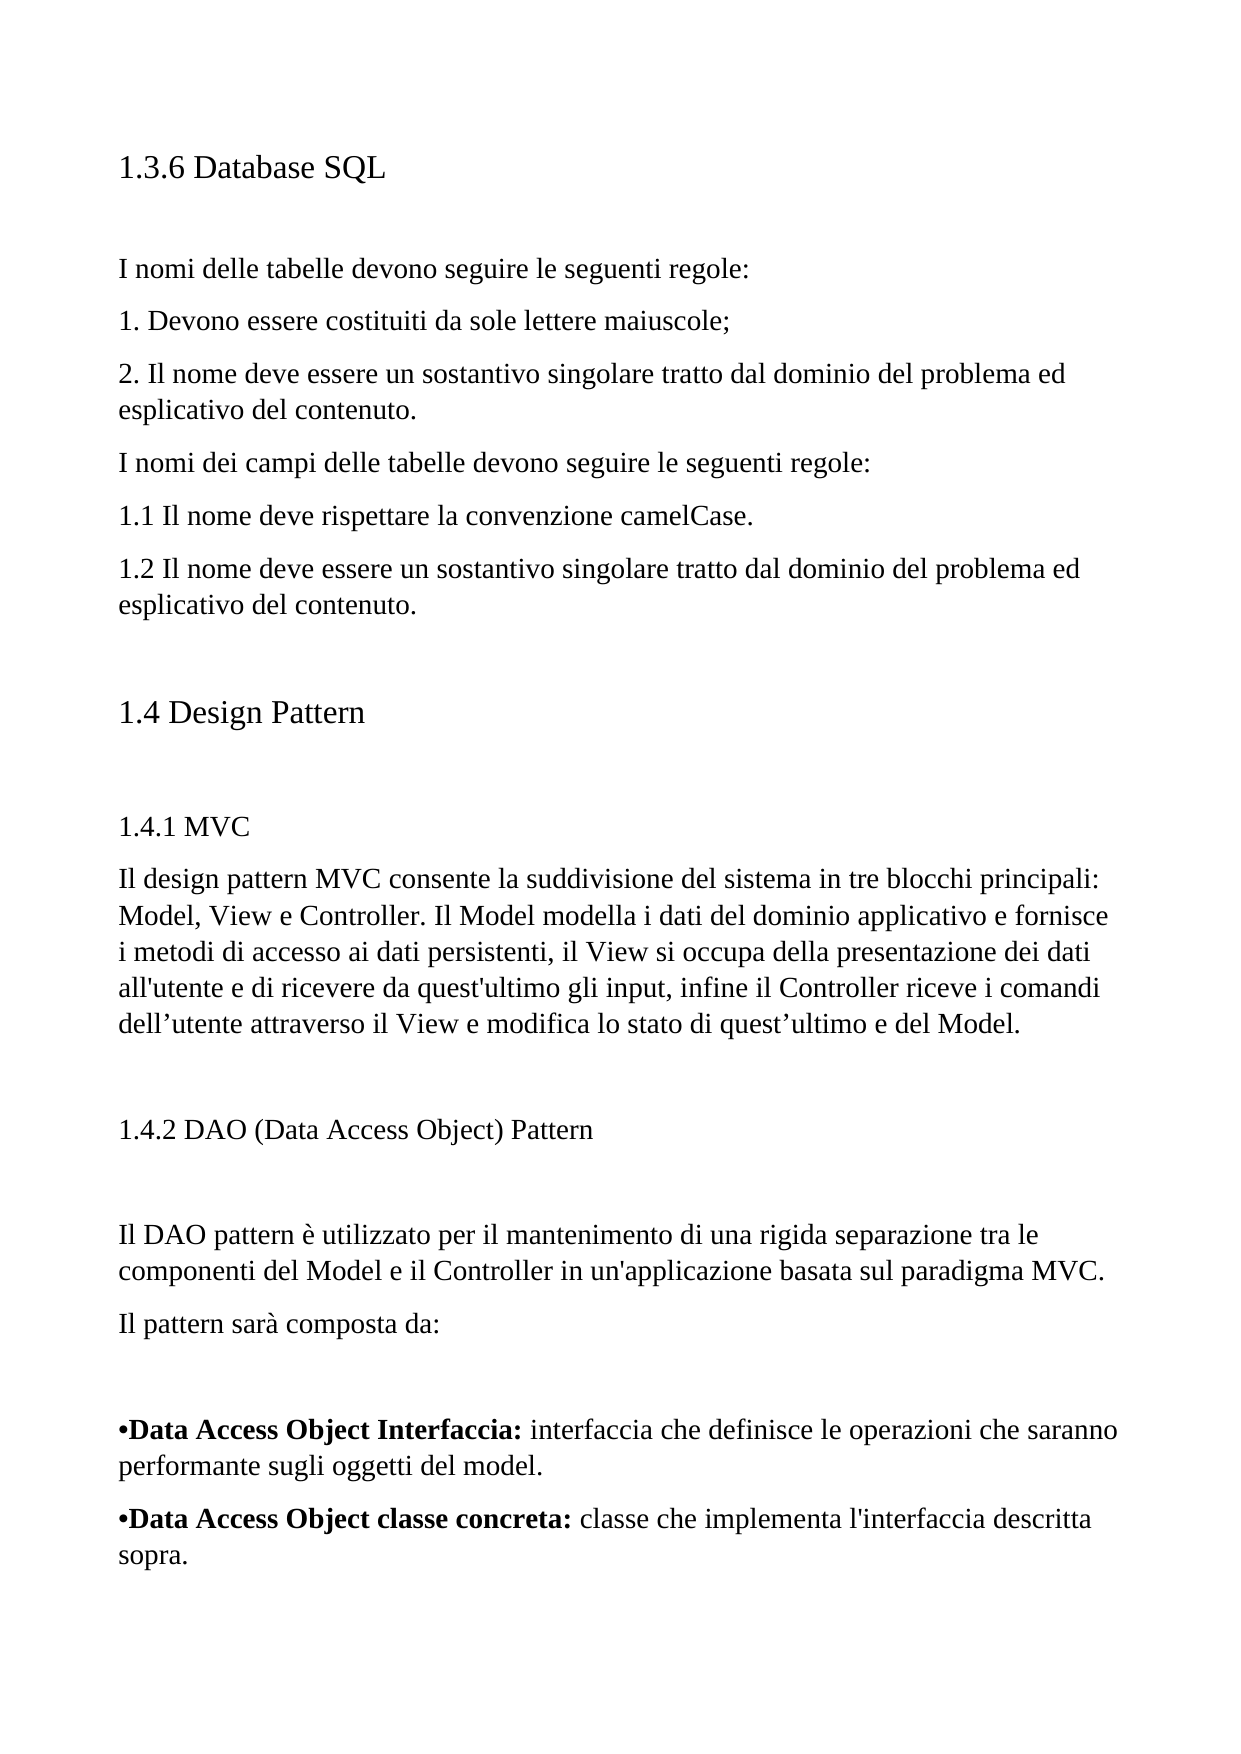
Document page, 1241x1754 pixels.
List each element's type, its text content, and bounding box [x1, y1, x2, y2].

text •Data Access Object Interfaccia: interfaccia che definisce le operazioni che saranno performante sugli oggetti del model. [118, 1412, 1122, 1482]
text I nomi delle tabelle devono seguire le seguenti regole: [118, 251, 1122, 284]
text 1.4.1 MVC [118, 809, 1122, 842]
text 1.4.2 DAO (Data Access Object) Pattern [118, 1112, 1122, 1145]
text 1.2 Il nome deve essere un sostantivo singolare tratto dal dominio del problema ed esplicativo del contenuto. [118, 551, 1122, 621]
text Il DAO pattern è utilizzato per il mantenimento di una rigida separazione tra le componenti del Model e il Controller in un'applicazione basata sul paradigma MVC. [118, 1217, 1122, 1287]
text 1. Devono essere costituiti da sole lettere maiuscole; [118, 303, 1122, 337]
text I nomi dei campi delle tabelle devono seguire le seguenti regole: [118, 445, 1122, 479]
text Il design pattern MVC consente la suddivisione del sistema in tre blocchi principali: Model, View e Controller. Il Model modella i dati del dominio applicativo e fornisce i metodi di accesso ai dati persistenti, il View si occupa della presentazione dei dati all'utente e di ricevere da quest'ultimo gli input, infine il Controller riceve i comandi dell’utente attraverso il View e modifica lo stato di quest’ultimo e del Model. [118, 862, 1122, 1040]
text 1.3.6 Database SQL [118, 148, 1122, 186]
text 1.1 Il nome deve rispettare la convenzione camelCase. [118, 498, 1122, 532]
text 2. Il nome deve essere un sostantivo singolare tratto dal dominio del problema ed esplicativo del contenuto. [118, 356, 1122, 426]
text •Data Access Object classe concreta: classe che implementa l'interfaccia descritta sopra. [118, 1501, 1122, 1571]
text 1.4 Design Pattern [118, 693, 1122, 731]
text Il pattern sarà composta da: [118, 1306, 1122, 1340]
